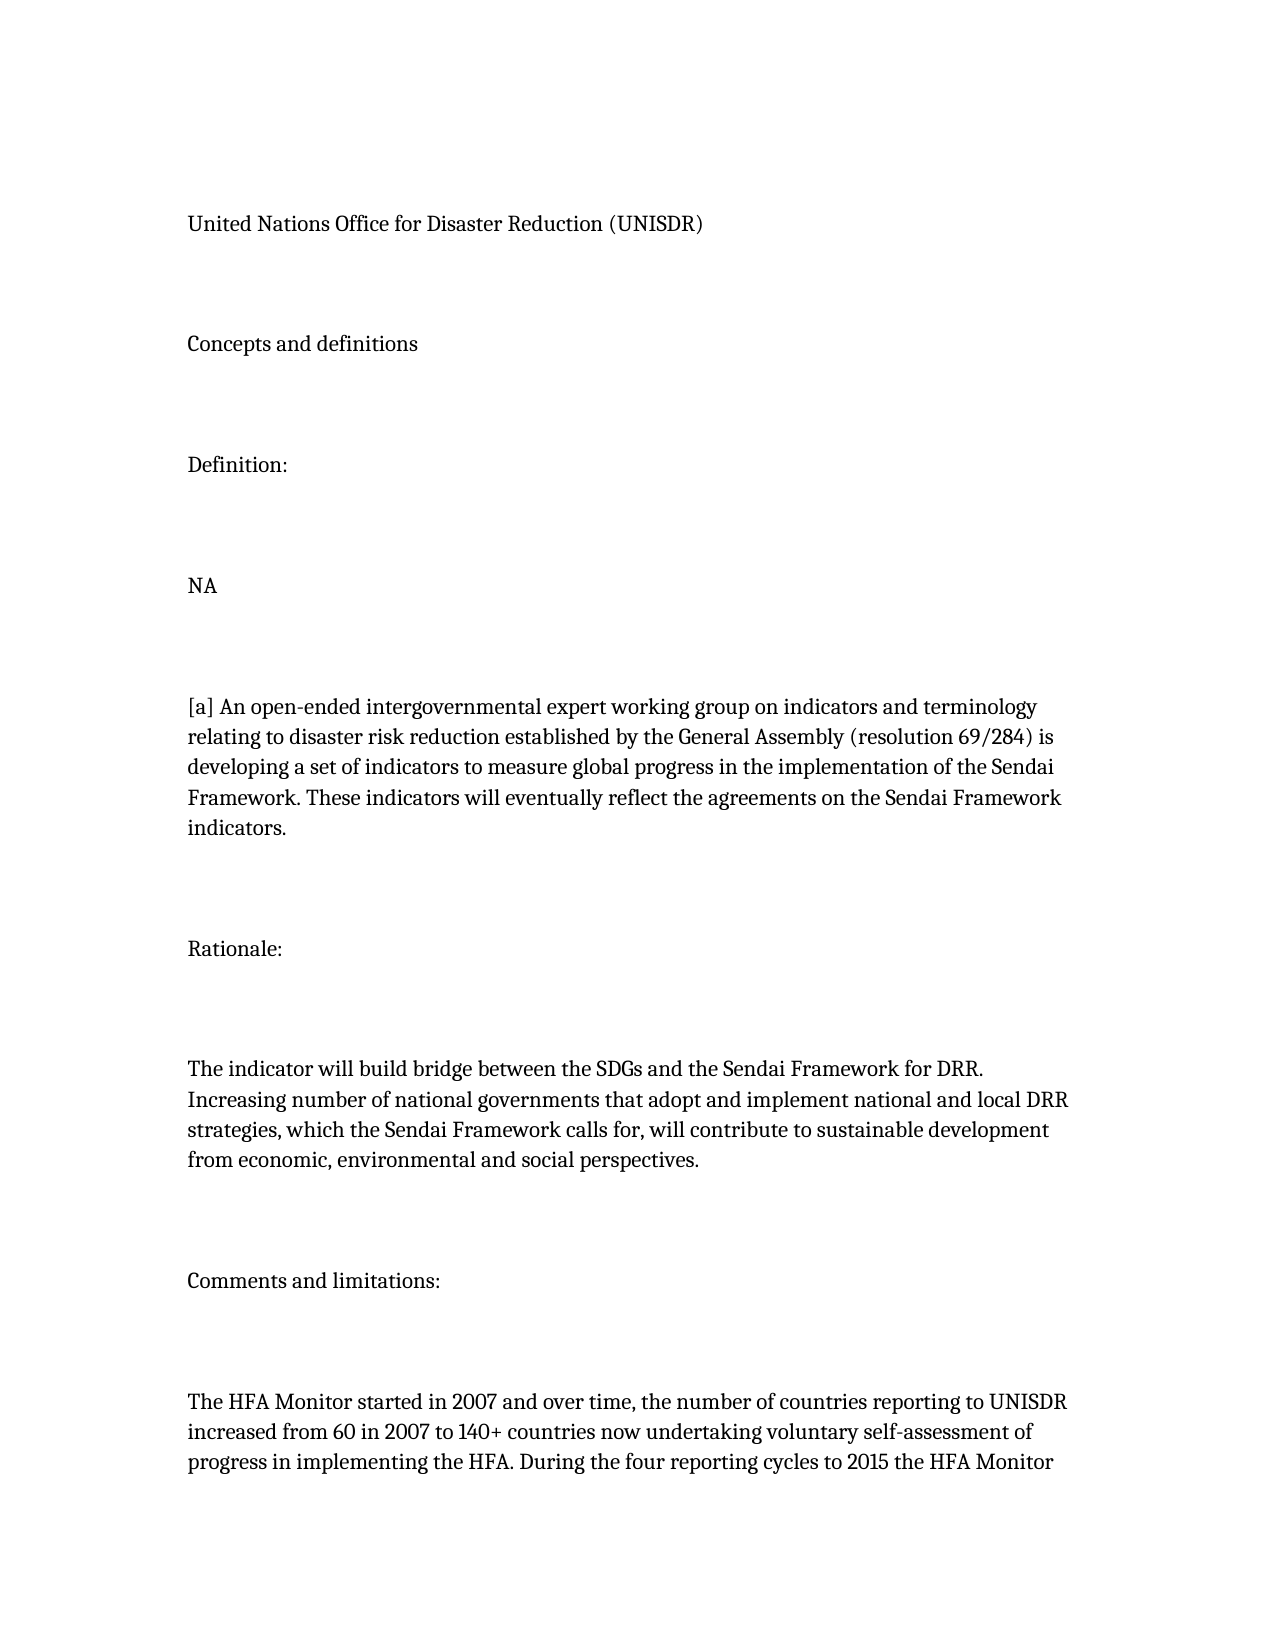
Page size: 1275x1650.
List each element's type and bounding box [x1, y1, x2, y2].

text [187, 150, 1087, 1475]
